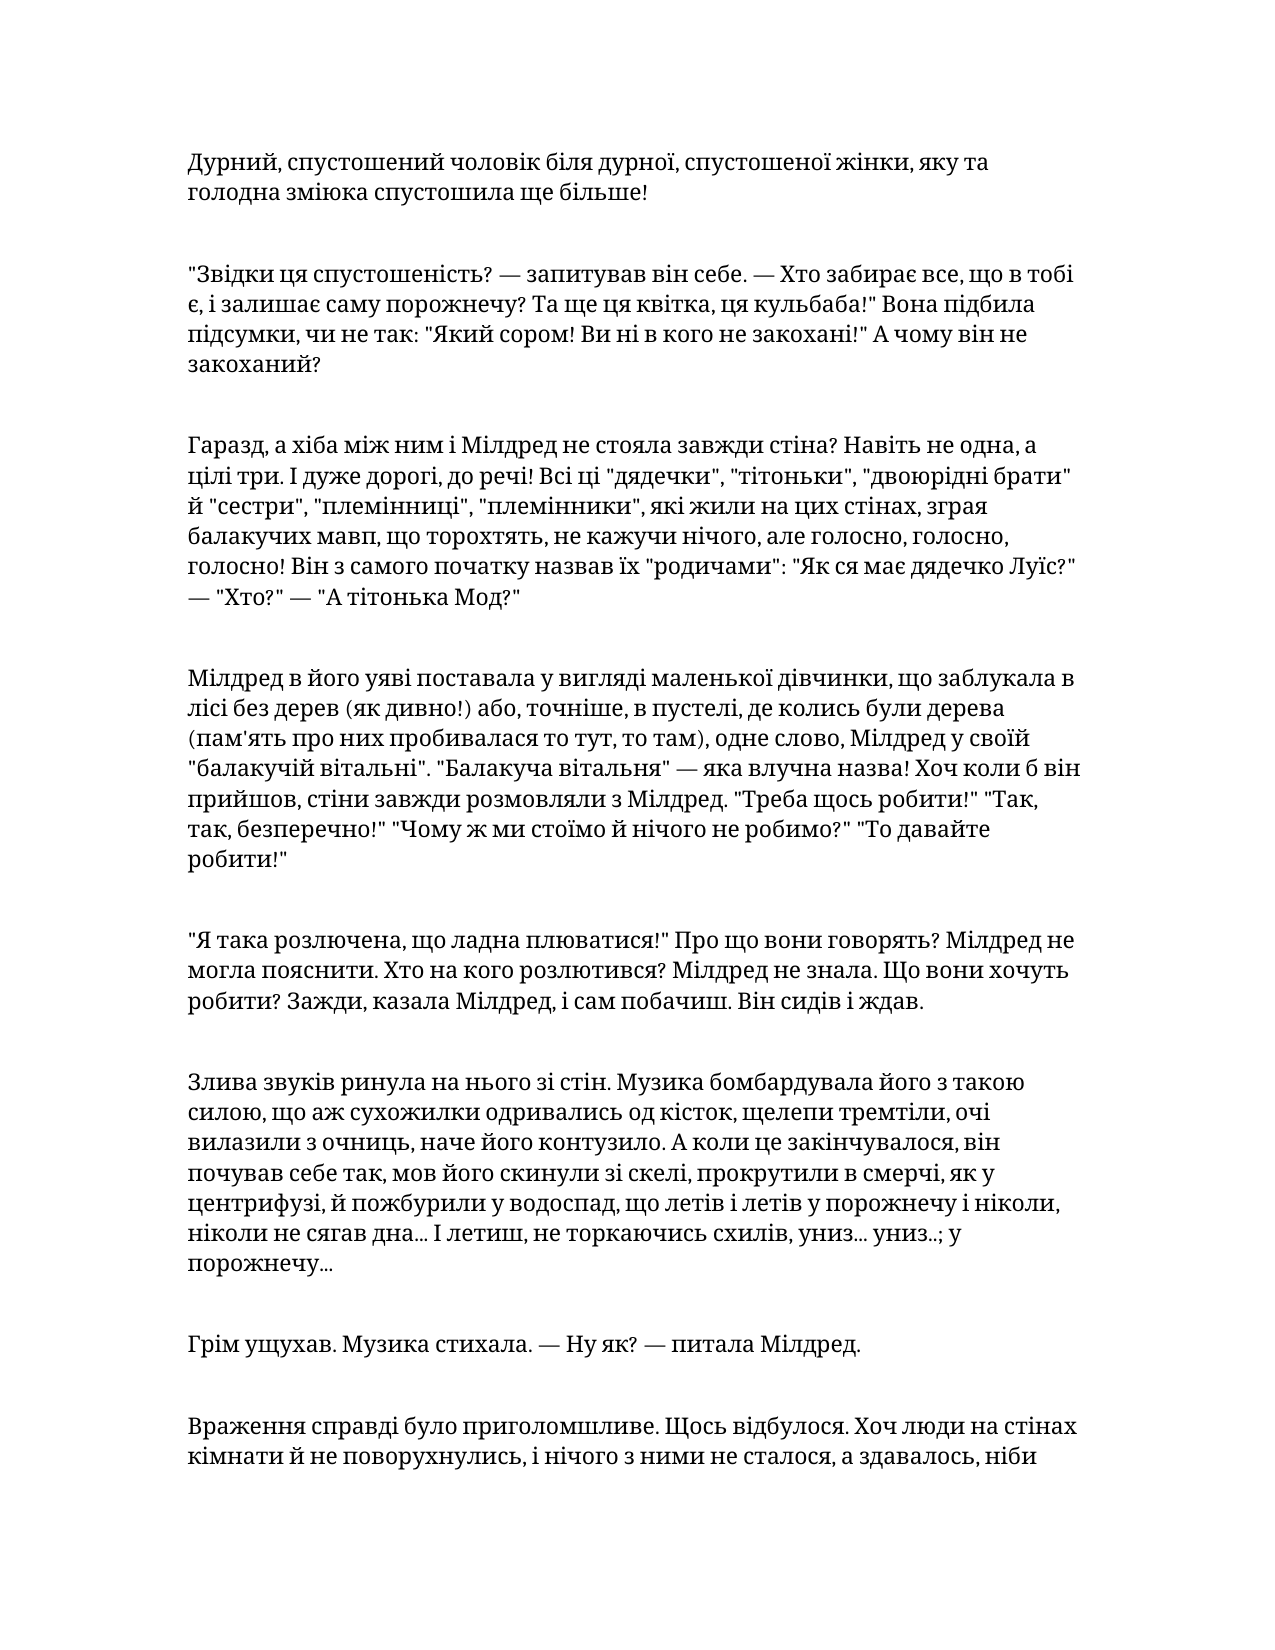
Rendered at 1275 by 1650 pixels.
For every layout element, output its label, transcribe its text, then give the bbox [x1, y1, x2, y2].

text Грім ущухав. Музика стихала. — Ну як? — питала Мілдред. [187, 1302, 1087, 1359]
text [187, 1383, 1087, 1470]
text Злива звуків ринула на нього зі стін. Музика бомбардувала його з такою силою, що аж сухожилки одривались од кісток, щелепи тремтіли, очі вилазили з очниць, наче його контузило. А коли це закінчувалося, він почував себе так, мов його скинули зі скелі, прокрутили в смерчі, як у центрифузі, й пожбурили у водоспад, що летів і летів у порожнечу і ніколи, ніколи не сягав дна... І летиш, не торкаючись схилів, униз... униз..; у порожнечу... [187, 1039, 1087, 1277]
text "Звідки ця спустошеність? — запитував він себе. — Хто забирає все, що в тобі є, і залишає саму порожнечу? Та ще ця квітка, ця кульбаба!" Вона підбила підсумки, чи не так: "Який сором! Ви ні в кого не закохані!" А чому він не закоханий? [187, 231, 1087, 378]
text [187, 150, 1087, 207]
text Мілдред в його уяві поставала у вигляді маленької дівчинки, що заблукала в лісі без дерев (як дивно!) або, точніше, в пустелі, де колись були дерева (пам'ять про них пробивалася то тут, то там), одне слово, Мілдред у своїй "балакучій вітальні". "Балакуча вітальня" — яка влучна назва! Хоч коли б він прийшов, стіни завжди розмовляли з Мілдред. "Треба щось робити!" "Так, так, безперечно!" "Чому ж ми стоїмо й нічого не робимо?" "То давайте робити!" [187, 635, 1087, 873]
text "Я така розлючена, що ладна плюватися!" Про що вони говорять? Мілдред не могла пояснити. Хто на кого розлютився? Мілдред не знала. Що вони хочуть робити? Зажди, казала Мілдред, і сам побачиш. Він сидів і ждав. [187, 898, 1087, 1015]
text Гаразд, а хіба між ним і Мілдред не стояла завжди стіна? Навіть не одна, а цілі три. І дуже дорогі, до речі! Всі ці "дядечки", "тітоньки", "двоюрідні брати" й "сестри", "племінниці", "племінники", які жили на цих стінах, зграя балакучих мавп, що торохтять, не кажучи нічого, але голосно, голосно, голосно! Він з самого початку назвав їх "родичами": "Як ся має дядечко Луїс?" — "Хто?" — "А тітонька Мод?" [187, 403, 1087, 611]
